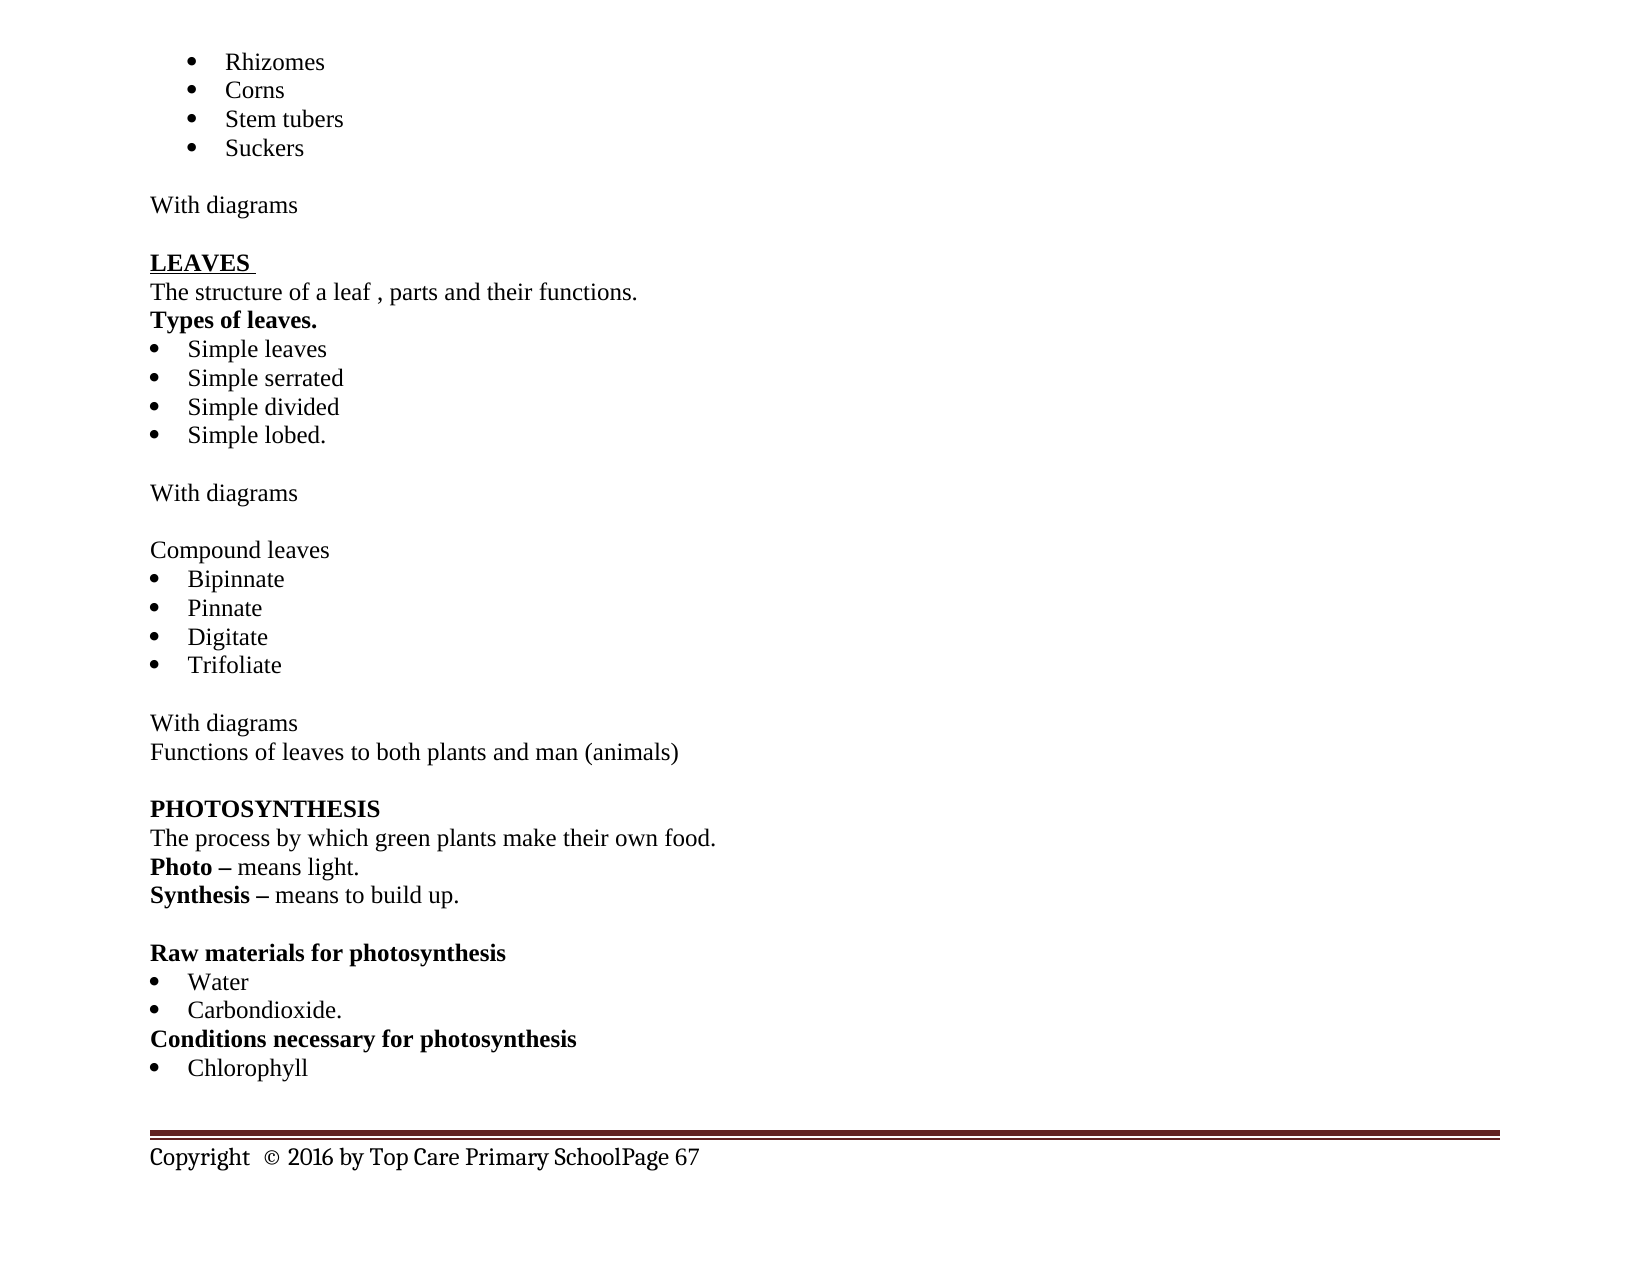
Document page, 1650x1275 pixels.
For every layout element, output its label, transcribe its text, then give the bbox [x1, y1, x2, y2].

list Suckers [187, 133, 1500, 162]
text Photo – means light. [150, 852, 1500, 881]
text With diagrams [150, 708, 1500, 737]
text Raw materials for photosynthesis [150, 938, 1500, 967]
list Simple leaves [150, 334, 1500, 363]
list Carbondioxide. [150, 996, 1500, 1024]
text Synthesis – means to build up. [150, 881, 1500, 909]
list Corns [187, 76, 1500, 104]
list Bipinnate [150, 564, 1500, 593]
text LEAVES [150, 248, 1500, 277]
list Rhizomes [187, 47, 1500, 76]
list Chlorophyll [150, 1053, 1500, 1082]
text Conditions necessary for photosynthesis [150, 1024, 1500, 1053]
list Stem tubers [187, 104, 1500, 133]
list Simple divided [150, 392, 1500, 421]
text Types of leaves. [150, 306, 1500, 334]
list Digitate [150, 622, 1500, 651]
text The process by which green plants make their own food. [150, 823, 1500, 852]
list Trifoliate [150, 651, 1500, 679]
text With diagrams [150, 478, 1500, 507]
list Pinnate [150, 593, 1500, 622]
list Simple lobed. [150, 421, 1500, 449]
text PHOTOSYNTHESIS [150, 794, 1500, 823]
text Compound leaves [150, 536, 1500, 564]
text Functions of leaves to both plants and man (animals) [150, 737, 1500, 766]
text With diagrams [150, 191, 1500, 219]
text The structure of a leaf , parts and their functions. [150, 277, 1500, 306]
list Water [150, 967, 1500, 996]
list Simple serrated [150, 363, 1500, 392]
